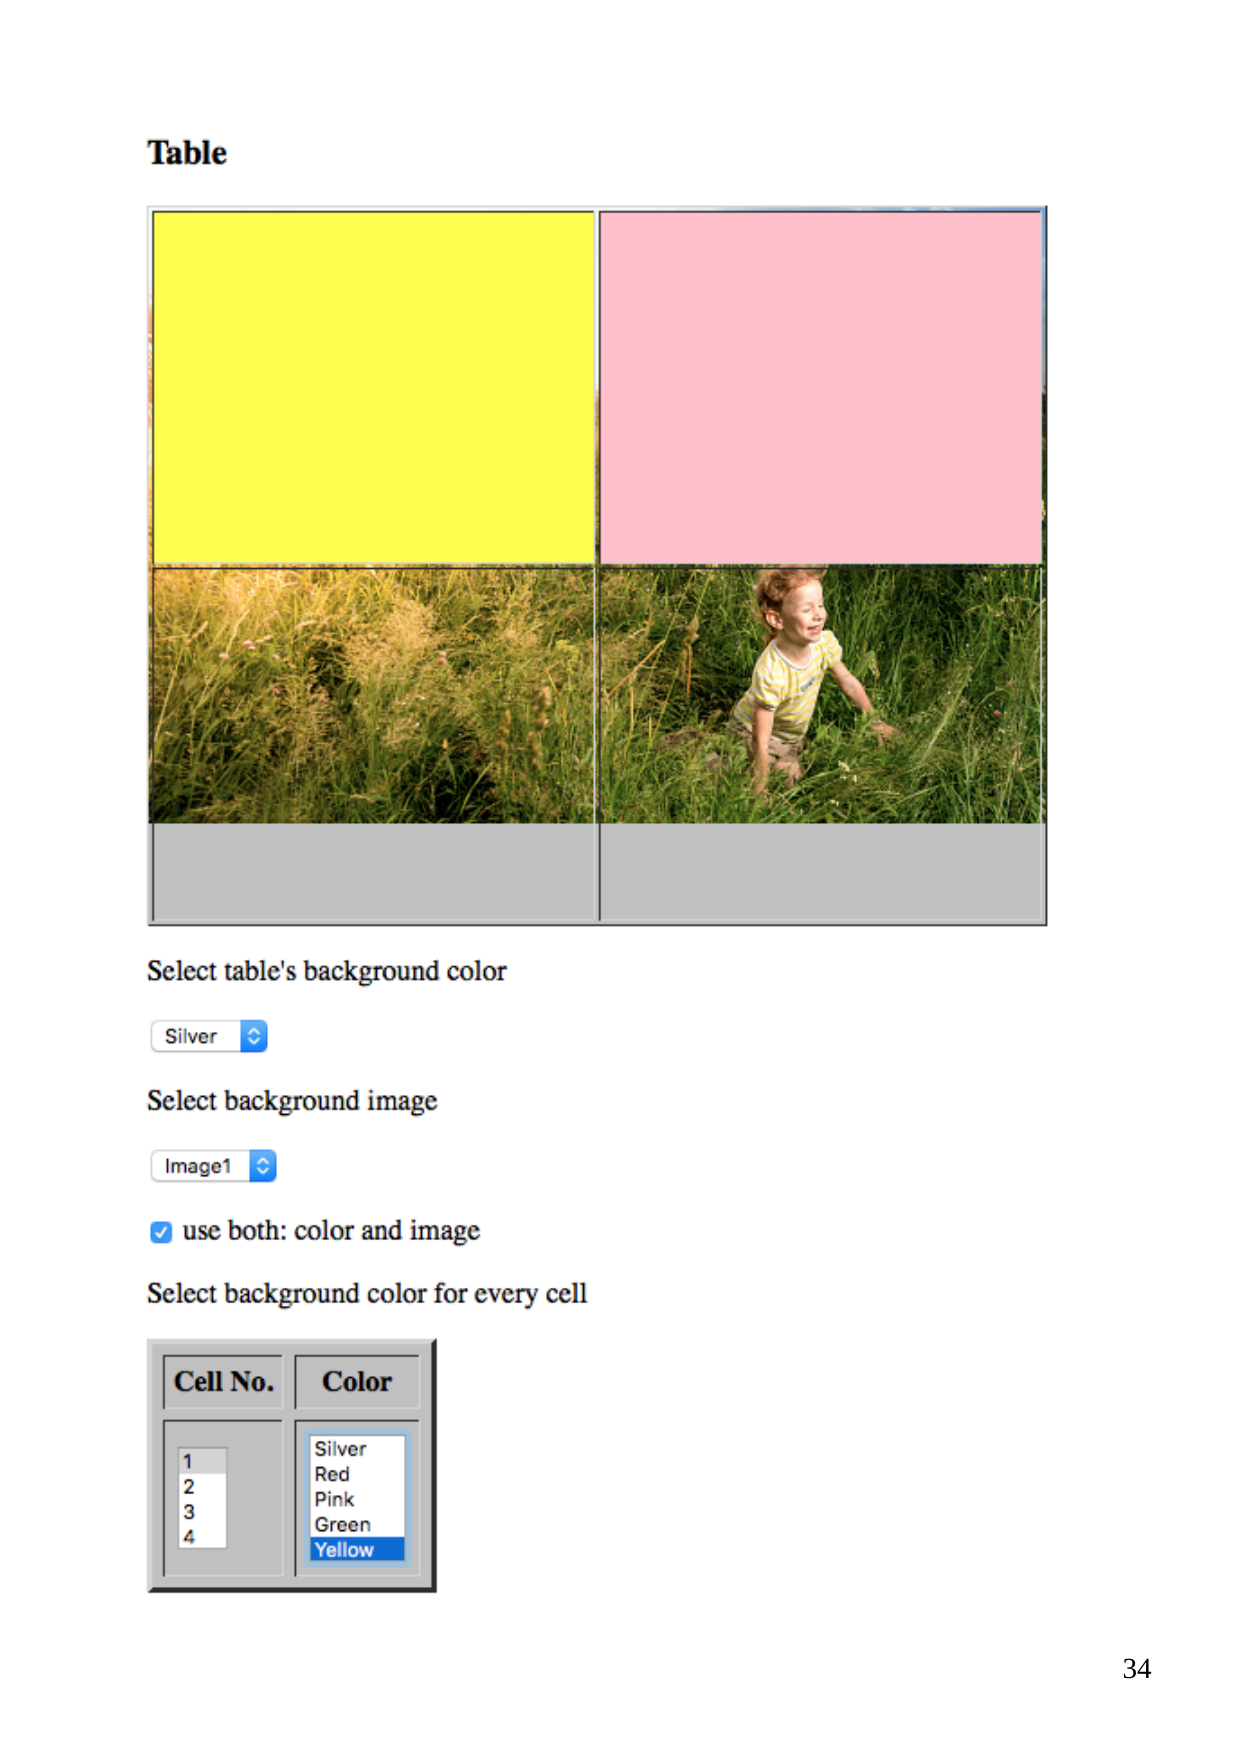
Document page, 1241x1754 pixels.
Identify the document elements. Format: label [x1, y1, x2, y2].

picture [140, 124, 1091, 1604]
